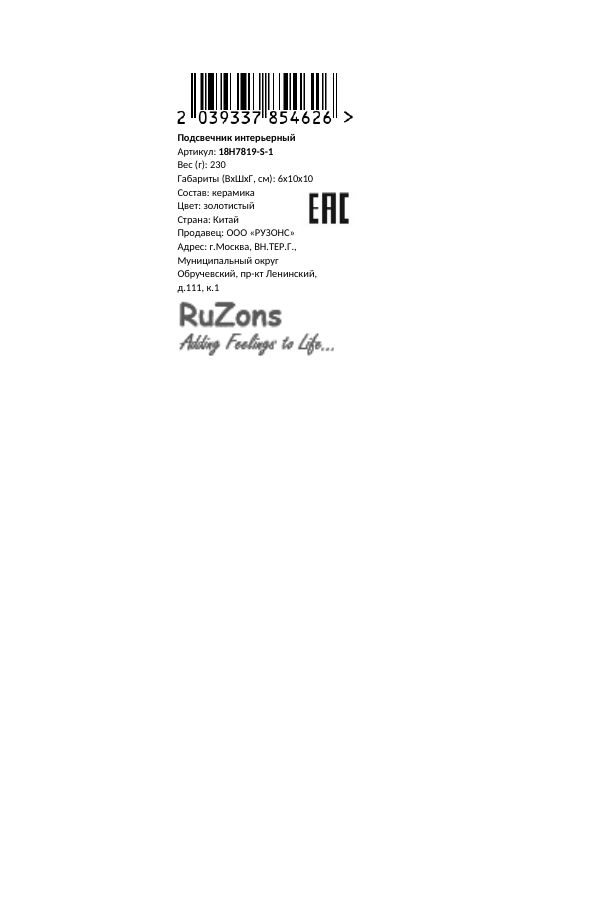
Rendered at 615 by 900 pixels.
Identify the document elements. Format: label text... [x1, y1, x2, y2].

text Подсвечник интерьерный [162, 131, 526, 144]
text д.111, к.1 [177, 281, 526, 294]
text Вес (г): 230 [177, 158, 526, 171]
text Страна: Китай [177, 213, 526, 226]
text Муниципальный округ [177, 254, 526, 267]
text Артикул: 18H7819-S-1 [177, 145, 526, 158]
text Адрес: г.Москва, ВН.ТЕР.Г., [177, 240, 526, 253]
text Цвет: золотистый [177, 199, 526, 212]
text Габариты (ВхШхГ, см): 6х10х10 [177, 172, 526, 185]
picture [177, 297, 337, 359]
picture [177, 73, 353, 125]
